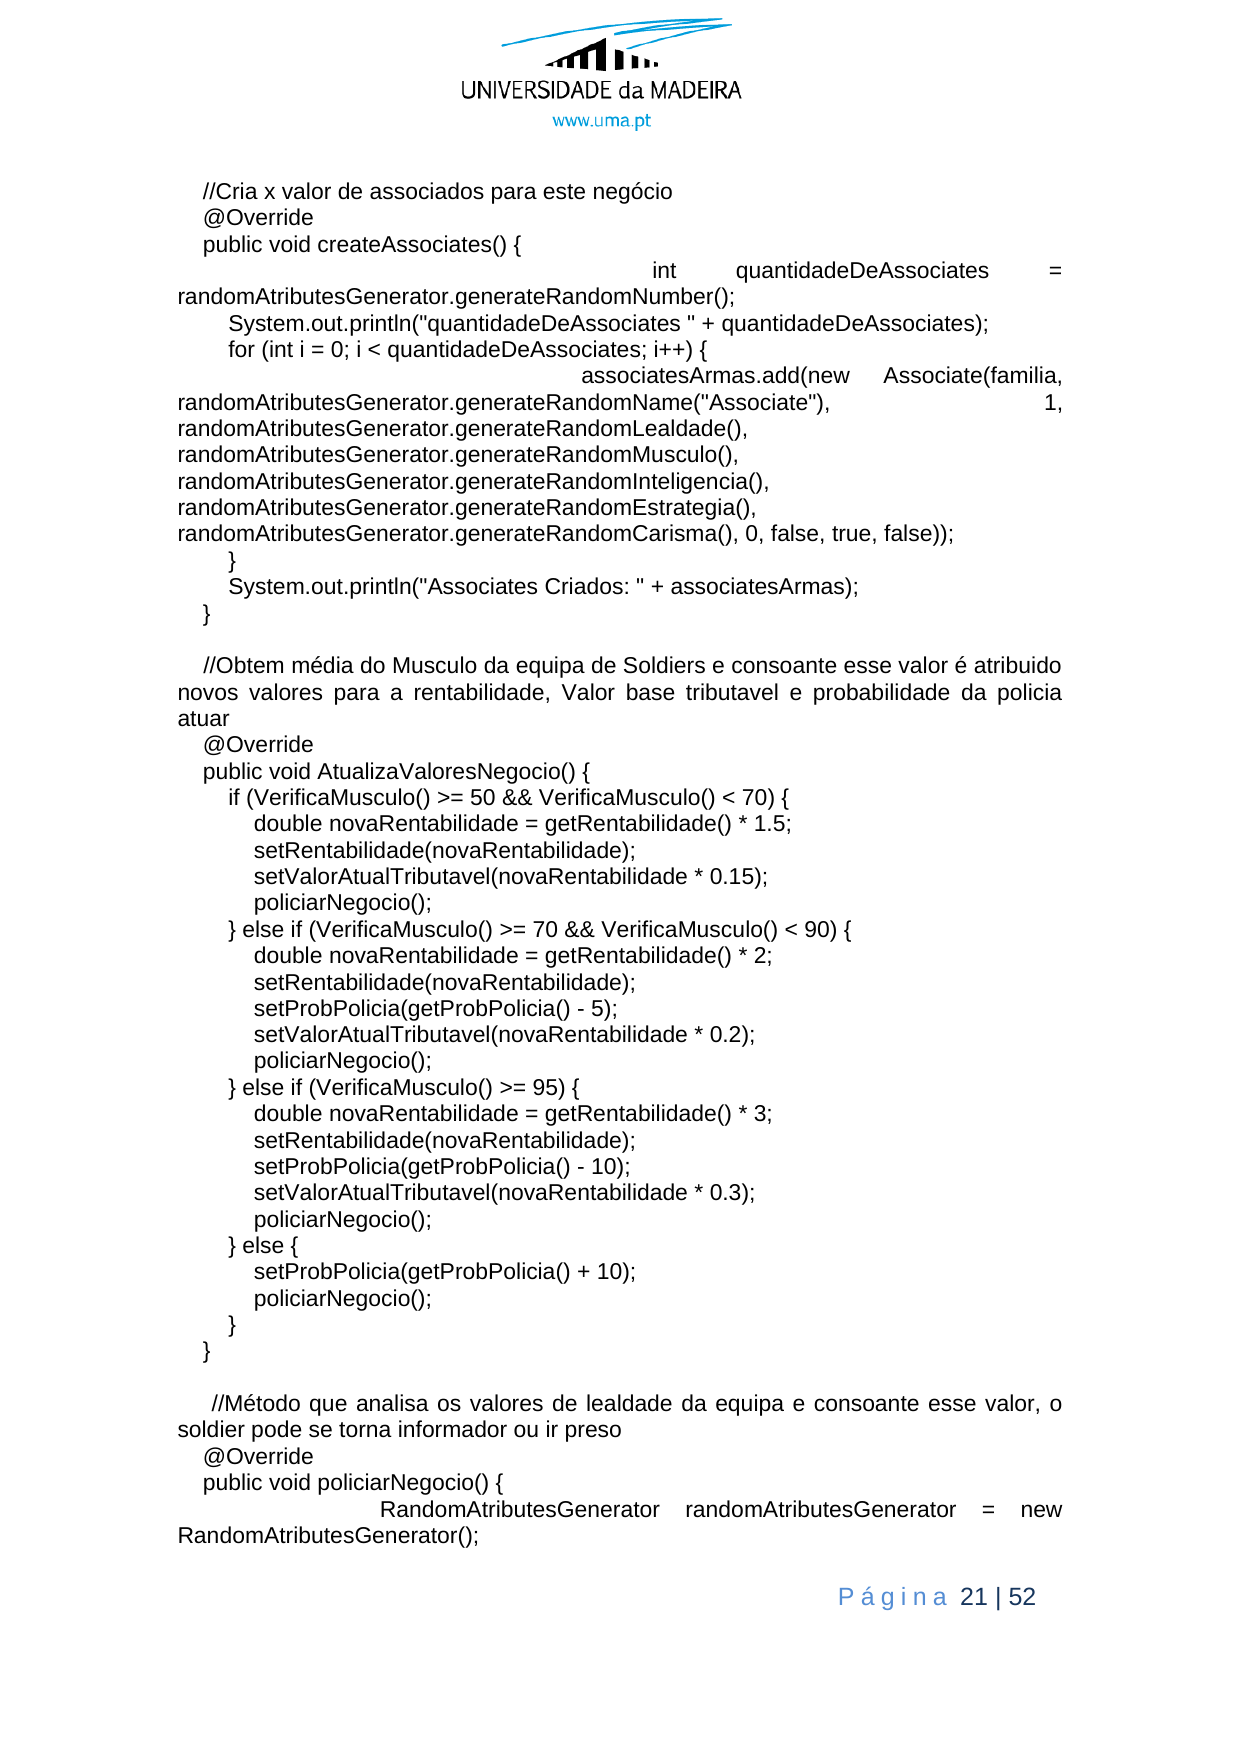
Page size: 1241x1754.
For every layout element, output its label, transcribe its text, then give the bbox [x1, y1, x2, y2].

text setValorAtualTributavel(novaRentabilidade * 0.3); [177, 1179, 1063, 1206]
text } [177, 1337, 1063, 1364]
text } else if (VerificaMusculo() >= 70 && VerificaMusculo() < 90) { [177, 916, 1063, 942]
text } [177, 599, 1063, 626]
text policiarNegocio(); [177, 1285, 1063, 1311]
text if (VerificaMusculo() >= 50 && VerificaMusculo() < 70) { [177, 784, 1063, 810]
text } [177, 1311, 1063, 1337]
text double novaRentabilidade = getRentabilidade() * 2; [177, 942, 1063, 968]
text policiarNegocio(); [177, 1206, 1063, 1232]
text @Override [177, 731, 1063, 758]
text //Cria x valor de associados para este negócio [177, 178, 1063, 204]
text associatesArmas.add(new Associate(familia, randomAtributesGenerator.generateRandomName("Associate"), 1, randomAtributesGenerator.generateRandomLealdade(), randomAtributesGenerator.generateRandomMusculo(), randomAtributesGenerator.generateRandomInteligencia(), randomAtributesGenerator.generateRandomEstrategia(), randomAtributesGenerator.generateRandomCarisma(), 0, false, true, false)); [177, 362, 1063, 547]
text public void createAssociates() { [177, 231, 1063, 257]
text for (int i = 0; i < quantidadeDeAssociates; i++) { [177, 336, 1063, 362]
text policiarNegocio(); [177, 889, 1063, 916]
text setValorAtualTributavel(novaRentabilidade * 0.15); [177, 863, 1063, 889]
text public void policiarNegocio() { [177, 1469, 1063, 1496]
text setRentabilidade(novaRentabilidade); [177, 837, 1063, 863]
text setRentabilidade(novaRentabilidade); [177, 1127, 1063, 1153]
text } else if (VerificaMusculo() >= 95) { [177, 1074, 1063, 1100]
text //Obtem média do Musculo da equipa de Soldiers e consoante esse valor é atribuido novos valores para a rentabilidade, Valor base tributavel e probabilidade da policia atuar [177, 652, 1063, 731]
text System.out.println("Associates Criados: " + associatesArmas); [177, 573, 1063, 599]
text System.out.println("quantidadeDeAssociates " + quantidadeDeAssociates); [177, 309, 1063, 336]
text @Override [177, 204, 1063, 231]
text policiarNegocio(); [177, 1047, 1063, 1074]
text setProbPolicia(getProbPolicia() - 5); [177, 995, 1063, 1021]
text RandomAtributesGenerator randomAtributesGenerator = new RandomAtributesGenerator(); [177, 1496, 1063, 1548]
text setProbPolicia(getProbPolicia() - 10); [177, 1153, 1063, 1179]
text int quantidadeDeAssociates = randomAtributesGenerator.generateRandomNumber(); [177, 257, 1063, 309]
text //Método que analisa os valores de lealdade da equipa e consoante esse valor, o soldier pode se torna informador ou ir preso [177, 1390, 1063, 1443]
text public void AtualizaValoresNegocio() { [177, 758, 1063, 784]
text } else { [177, 1232, 1063, 1258]
text setValorAtualTributavel(novaRentabilidade * 0.2); [177, 1021, 1063, 1047]
text double novaRentabilidade = getRentabilidade() * 3; [177, 1100, 1063, 1127]
picture [432, 0, 771, 145]
text double novaRentabilidade = getRentabilidade() * 1.5; [177, 810, 1063, 837]
text setProbPolicia(getProbPolicia() + 10); [177, 1258, 1063, 1285]
text setRentabilidade(novaRentabilidade); [177, 968, 1063, 995]
text } [177, 547, 1063, 573]
text @Override [177, 1443, 1063, 1469]
